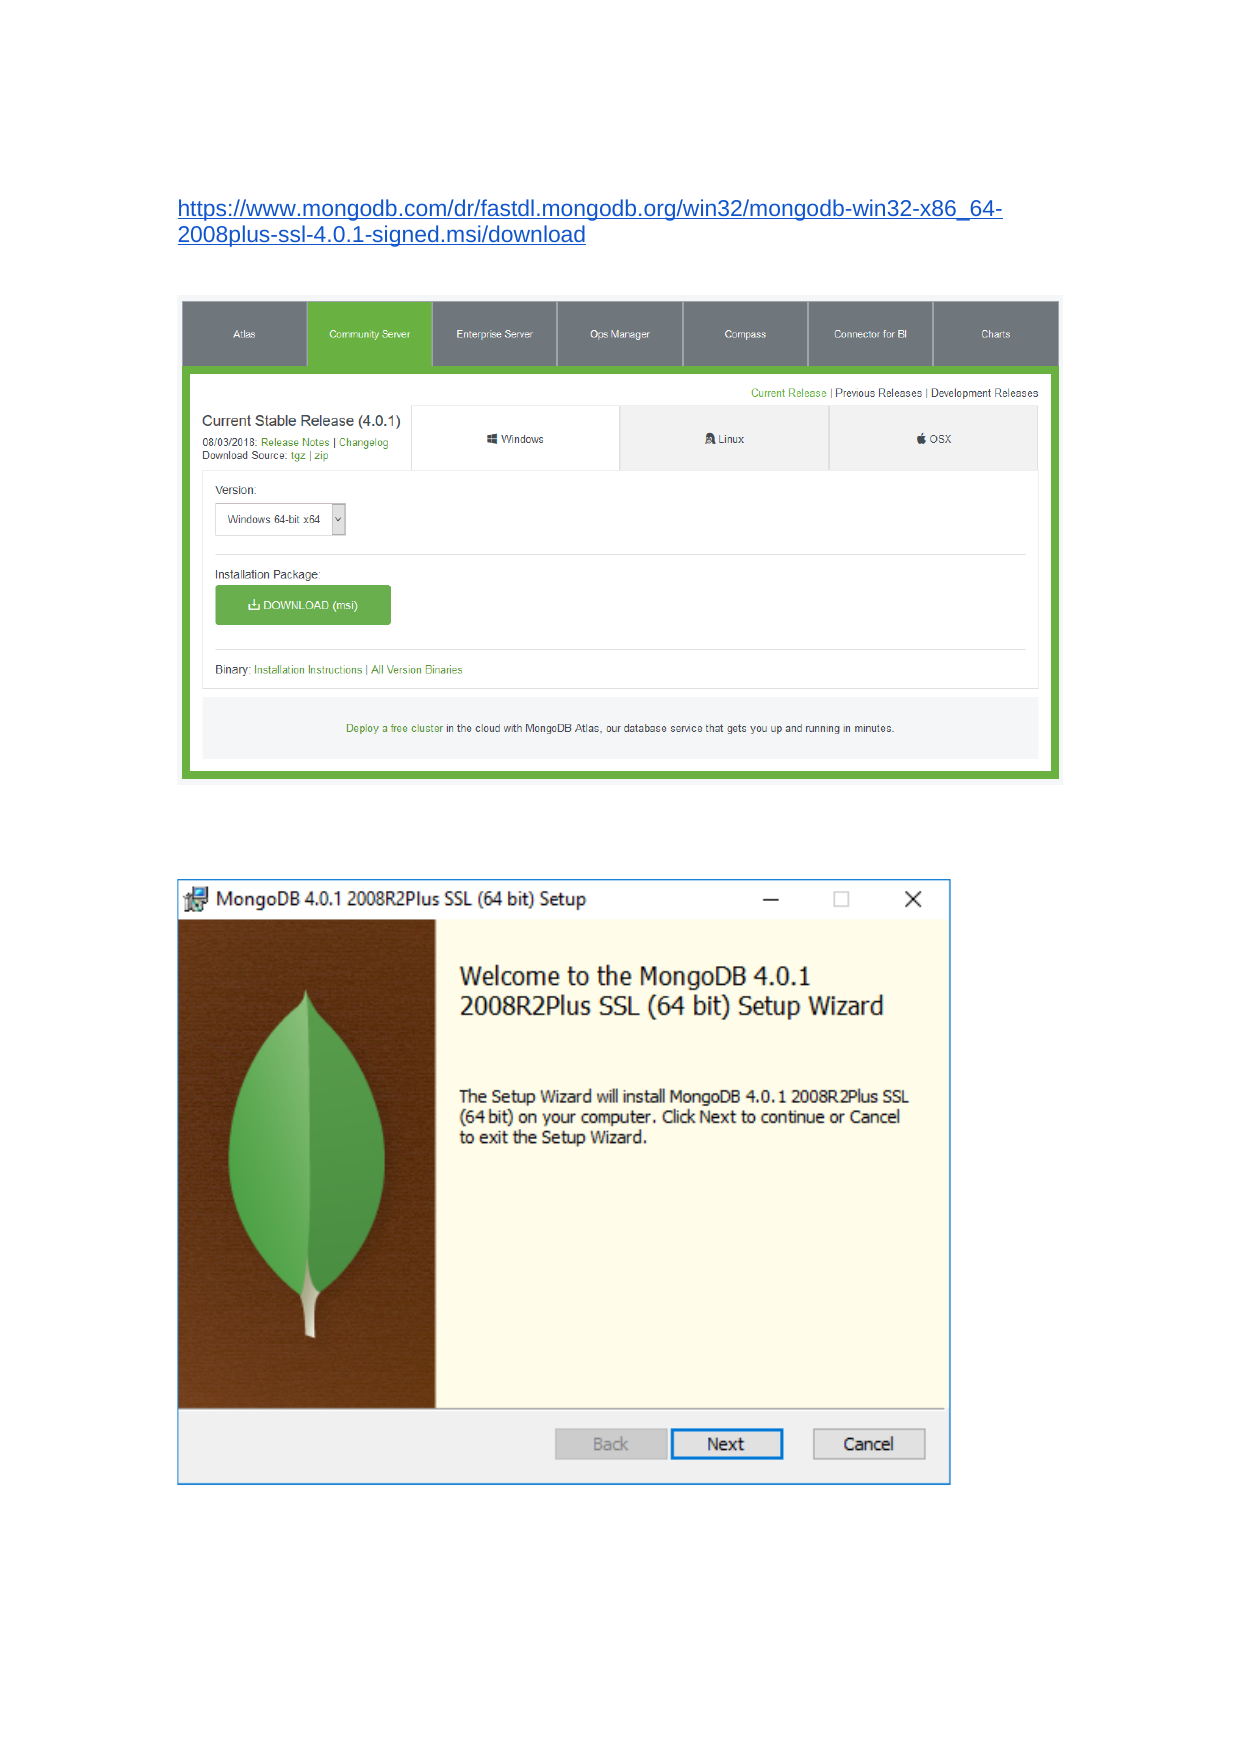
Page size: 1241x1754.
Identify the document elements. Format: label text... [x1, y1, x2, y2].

picture [177, 879, 951, 1485]
text https://www.mongodb.com/dr/fastdl.mongodb.org/win32/mongodb-win32-x86_64-2008plus-ssl-4.0.1-signed.msi/download [177, 195, 1063, 248]
picture [177, 295, 1063, 785]
